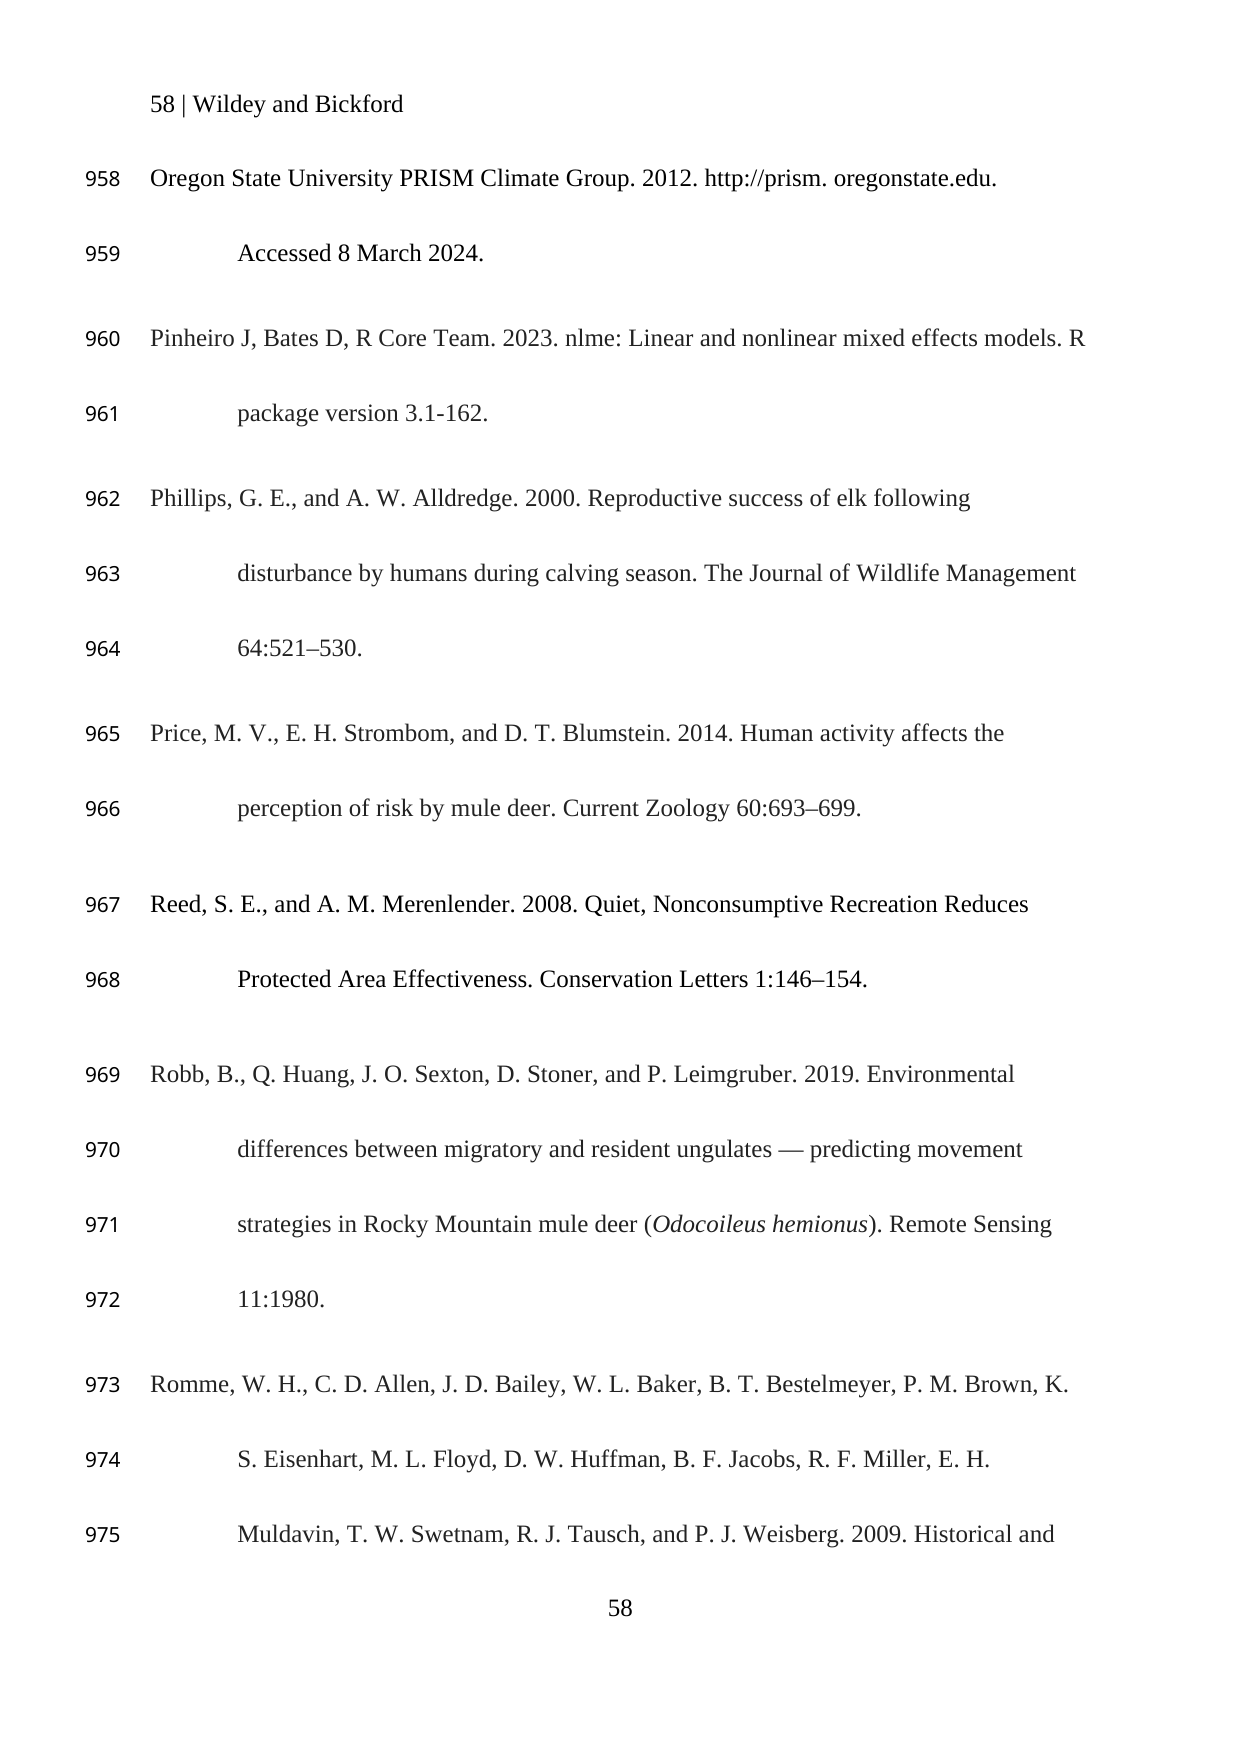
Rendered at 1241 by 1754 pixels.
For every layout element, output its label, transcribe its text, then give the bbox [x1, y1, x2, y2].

text Reed, S. E., and A. M. Merenlender. 2008. Quiet, Nonconsumptive Recreation Reduces Protected Area Effectiveness. Conservation Letters 1:146–154. [150, 884, 1090, 997]
text Price, M. V., E. H. Strombom, and D. T. Blumstein. 2014. Human activity affects the perception of risk by mule deer. Current Zoology 60:693–699. [150, 714, 1090, 827]
text Oregon State University PRISM Climate Group. 2012. http://prism. oregonstate.edu. Accessed 8 March 2024. [150, 159, 1090, 272]
text Robb, B., Q. Huang, J. O. Sexton, D. Stoner, and P. Leimgruber. 2019. Environmental differences between migratory and resident ungulates — predicting movement strategies in Rocky Mountain mule deer (Odocoileus hemionus). Remote Sensing 11:1980. [150, 1055, 1090, 1317]
text Phillips, G. E., and A. W. Alldredge. 2000. Reproductive success of elk following disturbance by humans during calving season. The Journal of Wildlife Management 64:521–530. [150, 479, 1090, 667]
text Pinheiro J, Bates D, R Core Team. 2023. nlme: Linear and nonlinear mixed effects models. R package version 3.1-162. [150, 319, 1090, 432]
